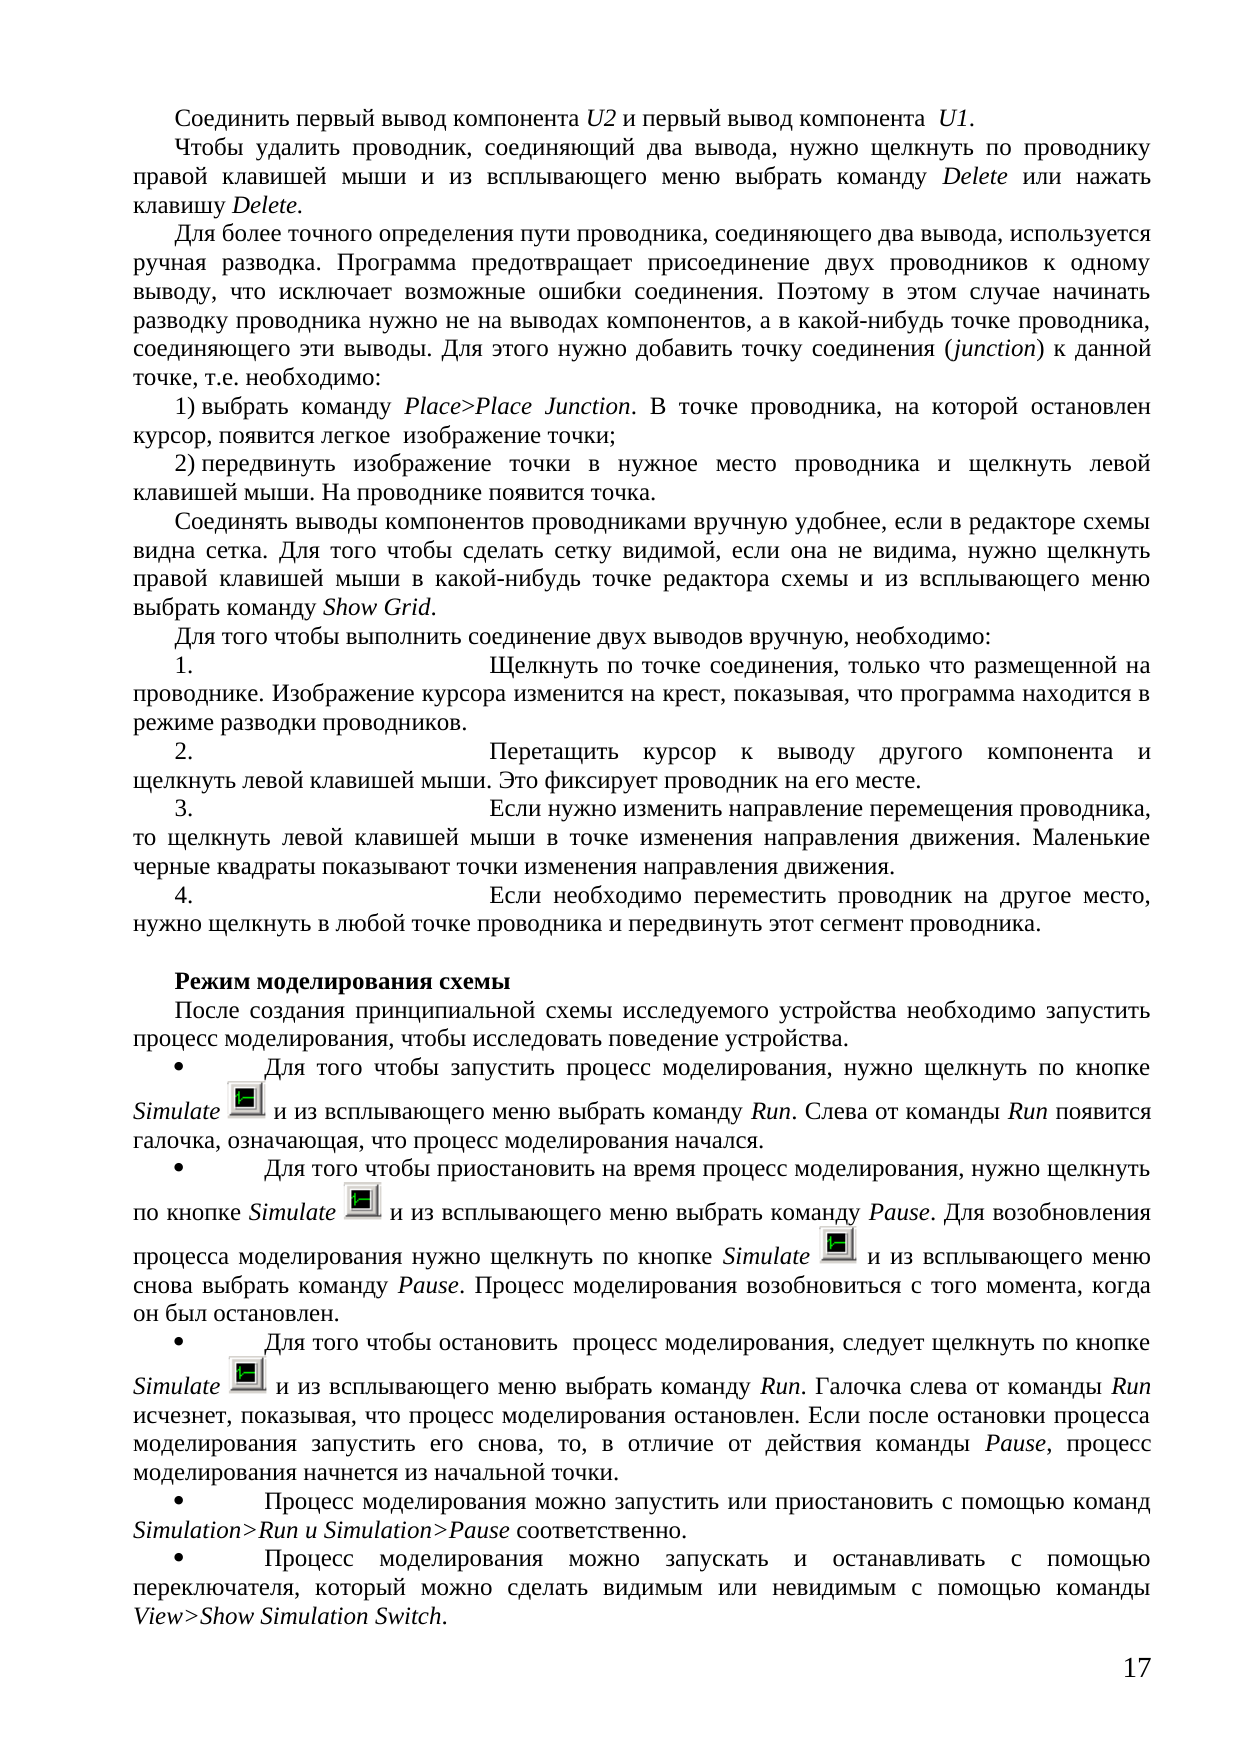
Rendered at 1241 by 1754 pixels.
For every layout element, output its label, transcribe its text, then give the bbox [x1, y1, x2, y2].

list Процесс моделирования можно запустить или приостановить с помощью команд Simulation>Run и Simulation>Pause соответственно. [133, 1486, 1151, 1543]
picture [819, 1226, 858, 1265]
list Процесс моделирования можно запускать и останавливать с помощью переключателя, который можно сделать видимым или невидимым с помощью команды View>Show Simulation Switch. [133, 1543, 1151, 1630]
text Соединить первый вывод компонента U2 и первый вывод компонента U1. [133, 103, 1151, 132]
list Для того чтобы остановить процесс моделирования, следует щелкнуть по кнопке Simulate и из всплывающего меню выбрать команду Run. Галочка слева от команды Run исчезнет, показывая, что процесс моделирования остановлен. Если после остановки процесса моделирования запустить его снова, то, в отличие от действия команды Pause, процесс моделирования начнется из начальной точки. [133, 1327, 1151, 1486]
picture [343, 1182, 383, 1221]
text 2) передвинуть изображение точки в нужное место проводника и щелкнуть левой клавишей мыши. На проводнике появится точка. [133, 448, 1151, 506]
picture [227, 1081, 267, 1120]
picture [228, 1356, 268, 1395]
list Для того чтобы приостановить на время процесс моделирования, нужно щелкнуть по кнопке Simulate и из всплывающего меню выбрать команду Pause. Для возобновления процесса моделирования нужно щелкнуть по кнопке Simulate и из всплывающего меню снова выбрать команду Pause. Процесс моделирования возобновиться с того момента, когда он был остановлен. [133, 1153, 1151, 1327]
text Соединять выводы компонентов проводниками вручную удобнее, если в редакторе схемы видна сетка. Для того чтобы сделать сетку видимой, если она не видима, нужно щелкнуть правой клавишей мыши в какой-нибудь точке редактора схемы и из всплывающего меню выбрать команду Show Grid. [133, 506, 1151, 621]
list Если нужно изменить направление перемещения проводника, то щелкнуть левой клавишей мыши в точке изменения направления движения. Маленькие черные квадраты показывают точки изменения направления движения. [133, 793, 1151, 880]
text Для того чтобы выполнить соединение двух выводов вручную, необходимо: [133, 621, 1151, 650]
list Перетащить курсор к выводу другого компонента и щелкнуть левой клавишей мыши. Это фиксирует проводник на его месте. [133, 736, 1151, 793]
text Чтобы удалить проводник, соединяющий два вывода, нужно щелкнуть по проводнику правой клавишей мыши и из всплывающего меню выбрать команду Delete или нажать клавишу Delete. [133, 132, 1151, 218]
text Для более точного определения пути проводника, соединяющего два вывода, используется ручная разводка. Программа предотвращает присоединение двух проводников к одному выводу, что исключает возможные ошибки соединения. Поэтому в этом случае начинать разводку проводника нужно не на выводах компонентов, а в какой-нибудь точке проводника, соединяющего эти выводы. Для этого нужно добавить точку соединения (junction) к данной точке, т.е. необходимо: [133, 218, 1151, 391]
list Для того чтобы запустить процесс моделирования, нужно щелкнуть по кнопке Simulate и из всплывающего меню выбрать команду Run. Слева от команды Run появится галочка, означающая, что процесс моделирования начался. [133, 1052, 1151, 1153]
text 1) выбрать команду Place>Place Junction. В точке проводника, на которой остановлен курсор, появится легкое изображение точки; [133, 391, 1151, 448]
text После создания принципиальной схемы исследуемого устройства необходимо запустить процесс моделирования, чтобы исследовать поведение устройства. [133, 995, 1151, 1052]
list Если необходимо переместить проводник на другое место, нужно щелкнуть в любой точке проводника и передвинуть этот сегмент проводника. [133, 880, 1151, 937]
list Щелкнуть по точке соединения, только что размещенной на проводнике. Изображение курсора изменится на крест, показывая, что программа находится в режиме разводки проводников. [133, 650, 1151, 736]
text Режим моделирования схемы [133, 966, 1151, 995]
